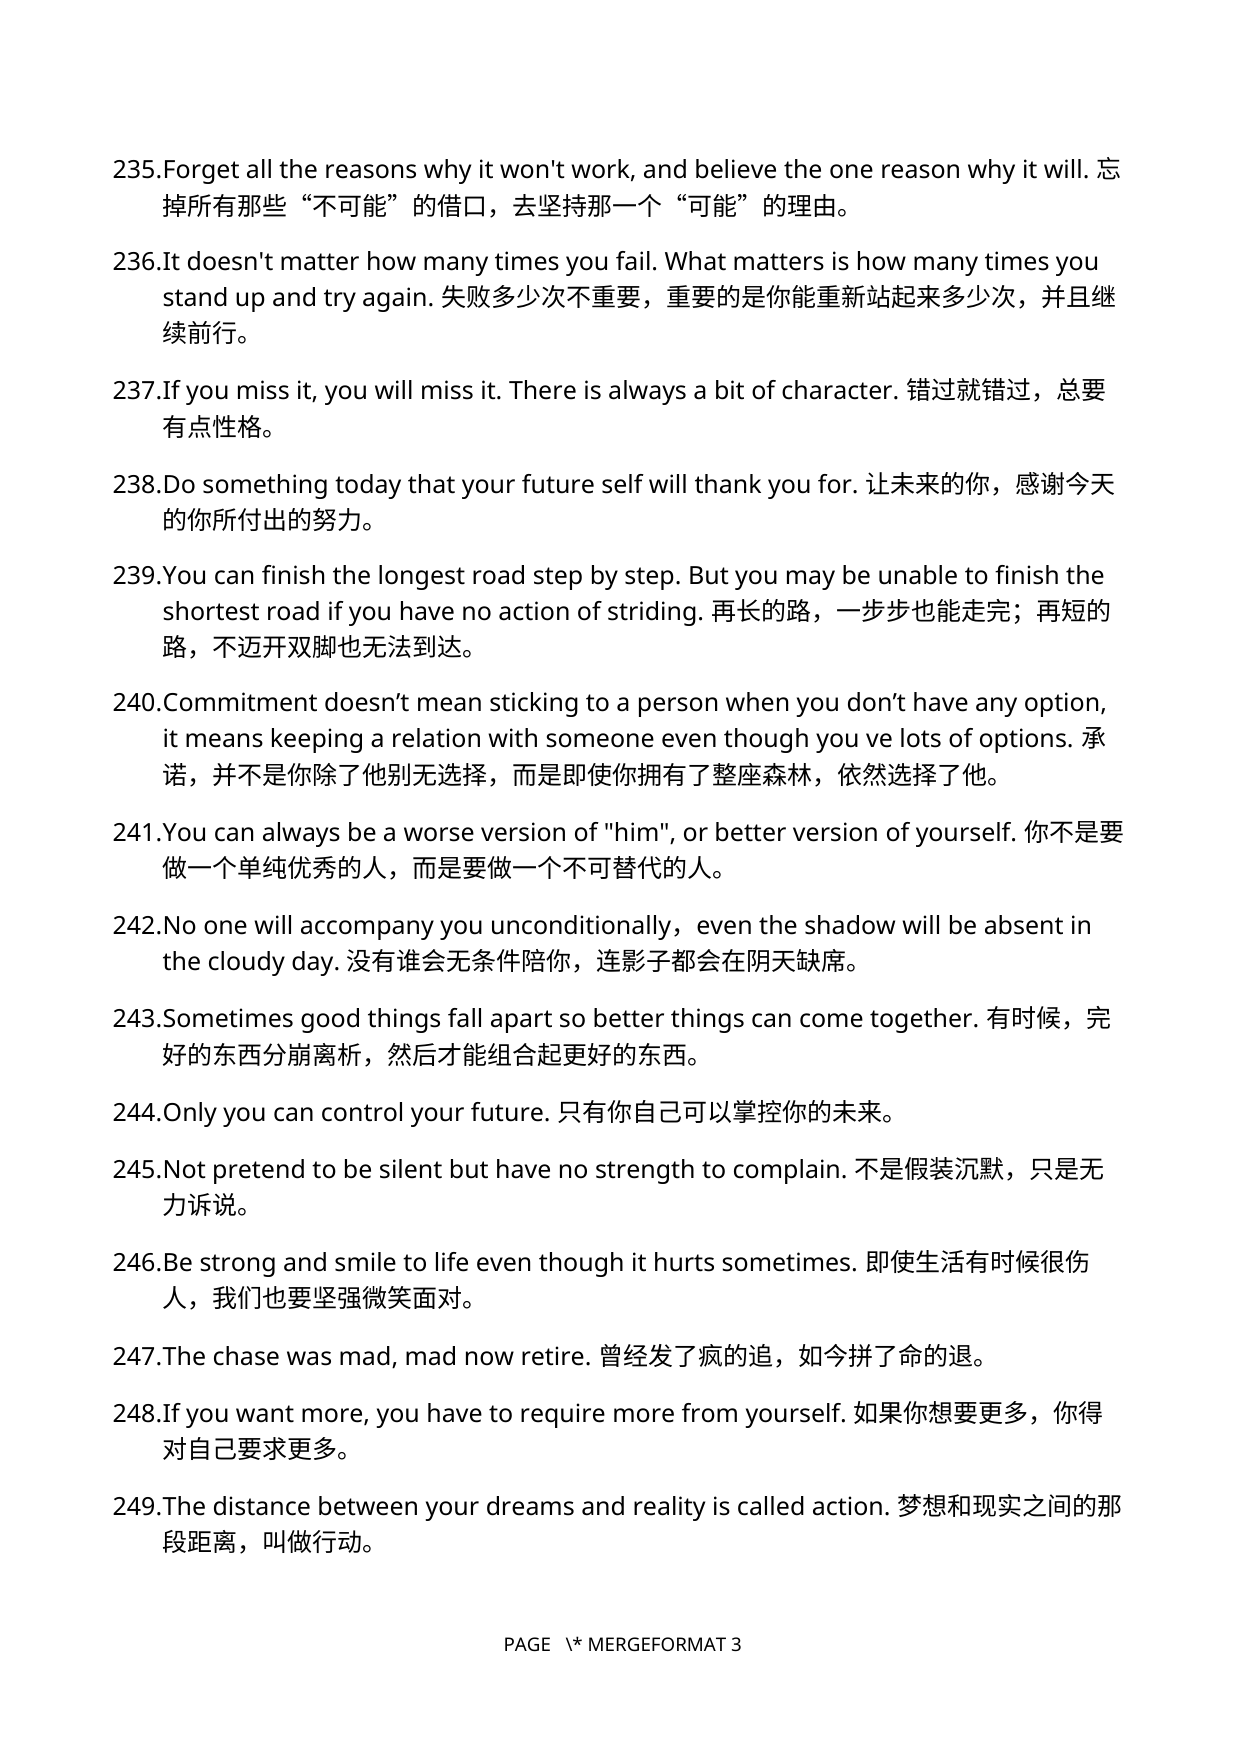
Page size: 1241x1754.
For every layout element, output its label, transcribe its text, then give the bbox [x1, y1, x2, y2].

list Do something today that your future self will thank you for. 让未来的你，感谢今天的你所付出的努力。 [112, 464, 1128, 537]
list It doesn't matter how many times you fail. What matters is how many times you stand up and try again. 失败多少次不重要，重要的是你能重新站起来多少次，并且继续前行。 [112, 243, 1128, 350]
list Not pretend to be silent but have no strength to complain. 不是假装沉默，只是无力诉说。 [112, 1149, 1128, 1222]
list You can always be a worse version of "him", or better version of yourself. 你不是要做一个单纯优秀的人，而是要做一个不可替代的人。 [112, 812, 1128, 885]
list Forget all the reasons why it won't work, and believe the one reason why it will. 忘掉所有那些“不可能”的借口，去坚持那一个“可能”的理由。 [112, 150, 1128, 222]
list The distance between your dreams and reality is called action. 梦想和现实之间的那段距离，叫做行动。 [112, 1486, 1128, 1559]
list No one will accompany you unconditionally，even the shadow will be absent in the cloudy day. 没有谁会无条件陪你，连影子都会在阴天缺席。 [112, 906, 1128, 978]
list The chase was mad, mad now retire. 曾经发了疯的追，如今拼了命的退。 [112, 1336, 1128, 1372]
list Commitment doesn’t mean sticking to a person when you don’t have any option, it means keeping a relation with someone even though you ve lots of options. 承诺，并不是你除了他别无选择，而是即使你拥有了整座森林，依然选择了他。 [112, 685, 1128, 791]
list Be strong and smile to life even though it hurts sometimes. 即使生活有时候很伤人，我们也要坚强微笑面对。 [112, 1243, 1128, 1315]
list Sometimes good things fall apart so better things can come together. 有时候，完好的东西分崩离析，然后才能组合起更好的东西。 [112, 999, 1128, 1071]
list If you want more, you have to require more from yourself. 如果你想要更多，你得对自己要求更多。 [112, 1393, 1128, 1466]
list You can finish the longest road step by step. But you may be unable to finish the shortest road if you have no action of striding. 再长的路，一步步也能走完；再短的路，不迈开双脚也无法到达。 [112, 557, 1128, 664]
list Only you can control your future. 只有你自己可以掌控你的未来。 [112, 1092, 1128, 1128]
list If you miss it, you will miss it. There is always a bit of character. 错过就错过，总要有点性格。 [112, 371, 1128, 443]
